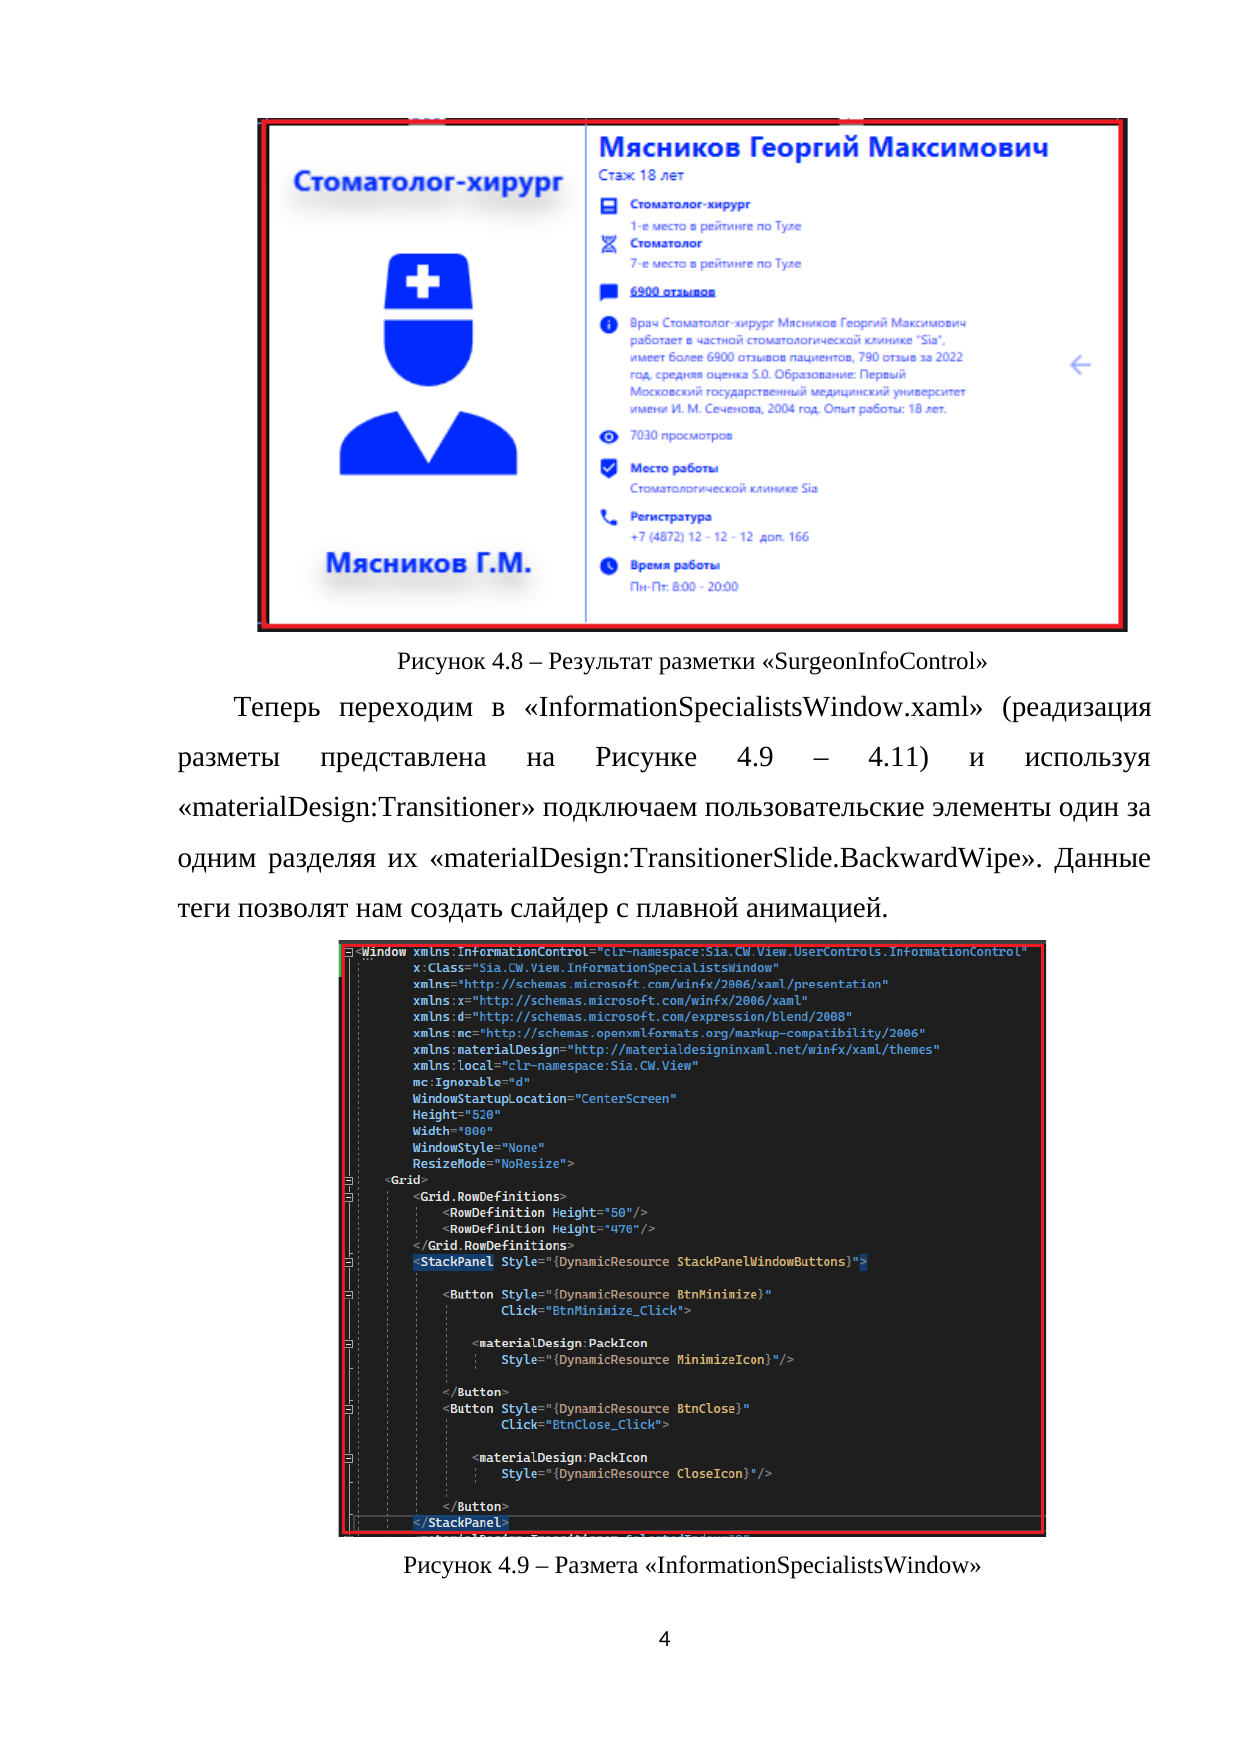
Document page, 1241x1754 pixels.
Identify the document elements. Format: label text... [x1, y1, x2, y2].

text Рисунок 4.8 – Результат разметки «SurgeonInfoControl» [177, 646, 1152, 674]
text Рисунок 4.9 – Размета «InformationSpecialistsWindow» [177, 1550, 1152, 1579]
picture [338, 940, 1047, 1537]
picture [257, 118, 1128, 632]
text Теперь переходим в «InformationSpecialistsWindow.xaml» (реадизация разметы представлена на Рисунке 4.9 – 4.11) и используя «materialDesign:Transitioner» подключаем пользовательские элементы один за одним разделяя их «materialDesign:TransitionerSlide.BackwardWipe». Данные теги позволят нам создать слайдер с плавной анимацией. [177, 689, 1152, 924]
